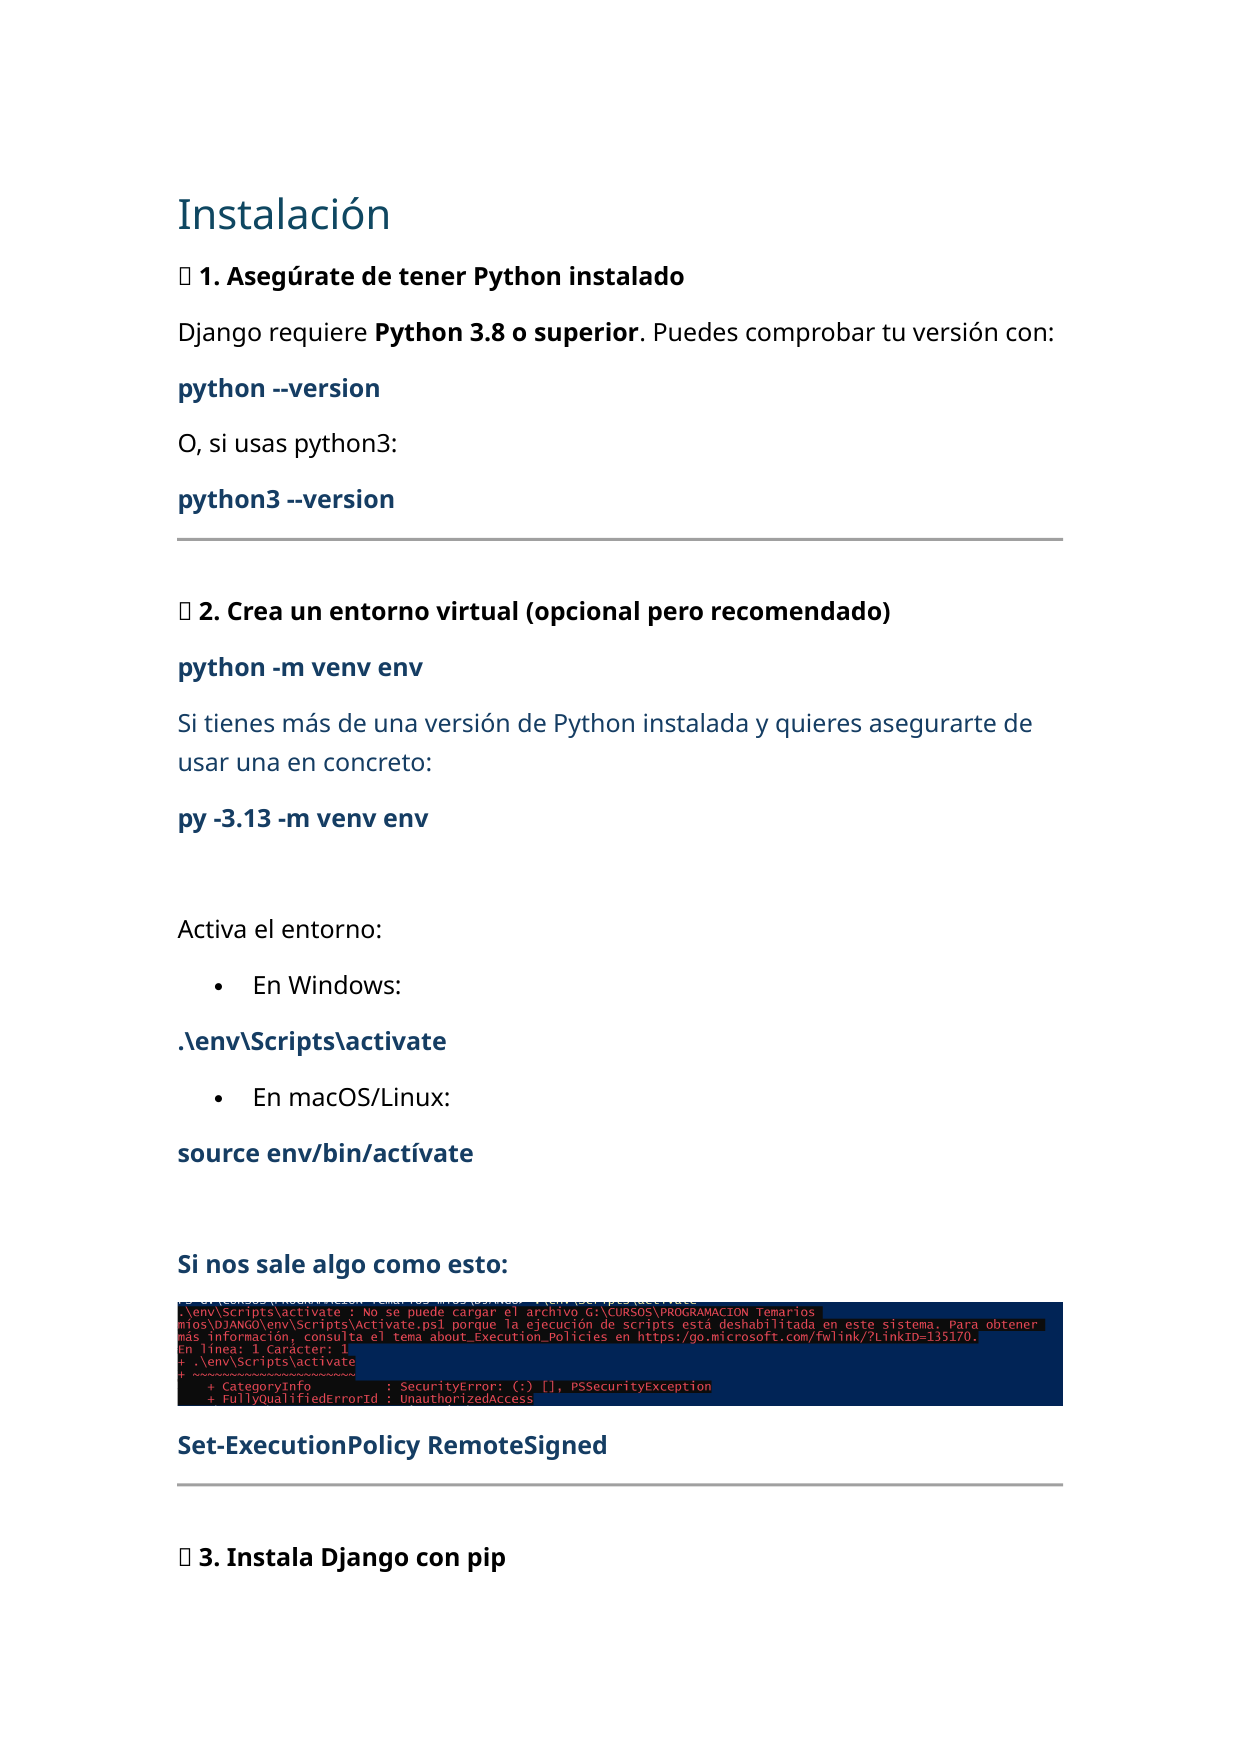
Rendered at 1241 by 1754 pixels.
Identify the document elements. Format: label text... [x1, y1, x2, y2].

text python3 --version [177, 482, 1063, 516]
text Si tienes más de una versión de Python instalada y quieres asegurarte de usar una en concreto: [177, 705, 1063, 778]
text python --version [177, 370, 1063, 404]
text Activa el entorno: [177, 912, 1063, 946]
text py -3.13 -m venv env [177, 800, 1063, 834]
picture [177, 1302, 1063, 1406]
list En Windows: [215, 968, 1063, 1002]
text Si nos sale algo como esto: [177, 1247, 1063, 1281]
text .\env\Scripts\activate [177, 1024, 1063, 1058]
text python -m venv env [177, 649, 1063, 683]
text ✅ 3. Instala Django con pip [177, 1539, 1063, 1573]
text Set-ExecutionPolicy RemoteSigned [177, 1427, 1063, 1462]
text O, si usas python3: [177, 426, 1063, 460]
text source env/bin/actívate [177, 1135, 1063, 1169]
list En macOS/Linux: [215, 1079, 1063, 1113]
text Django requiere Python 3.8 o superior. Puedes comprobar tu versión con: [177, 314, 1063, 348]
text ✅ 1. Asegúrate de tener Python instalado [177, 259, 1063, 293]
text ✅ 2. Crea un entorno virtual (opcional pero recomendado) [177, 594, 1063, 628]
subtitle Instalación [177, 185, 1063, 242]
